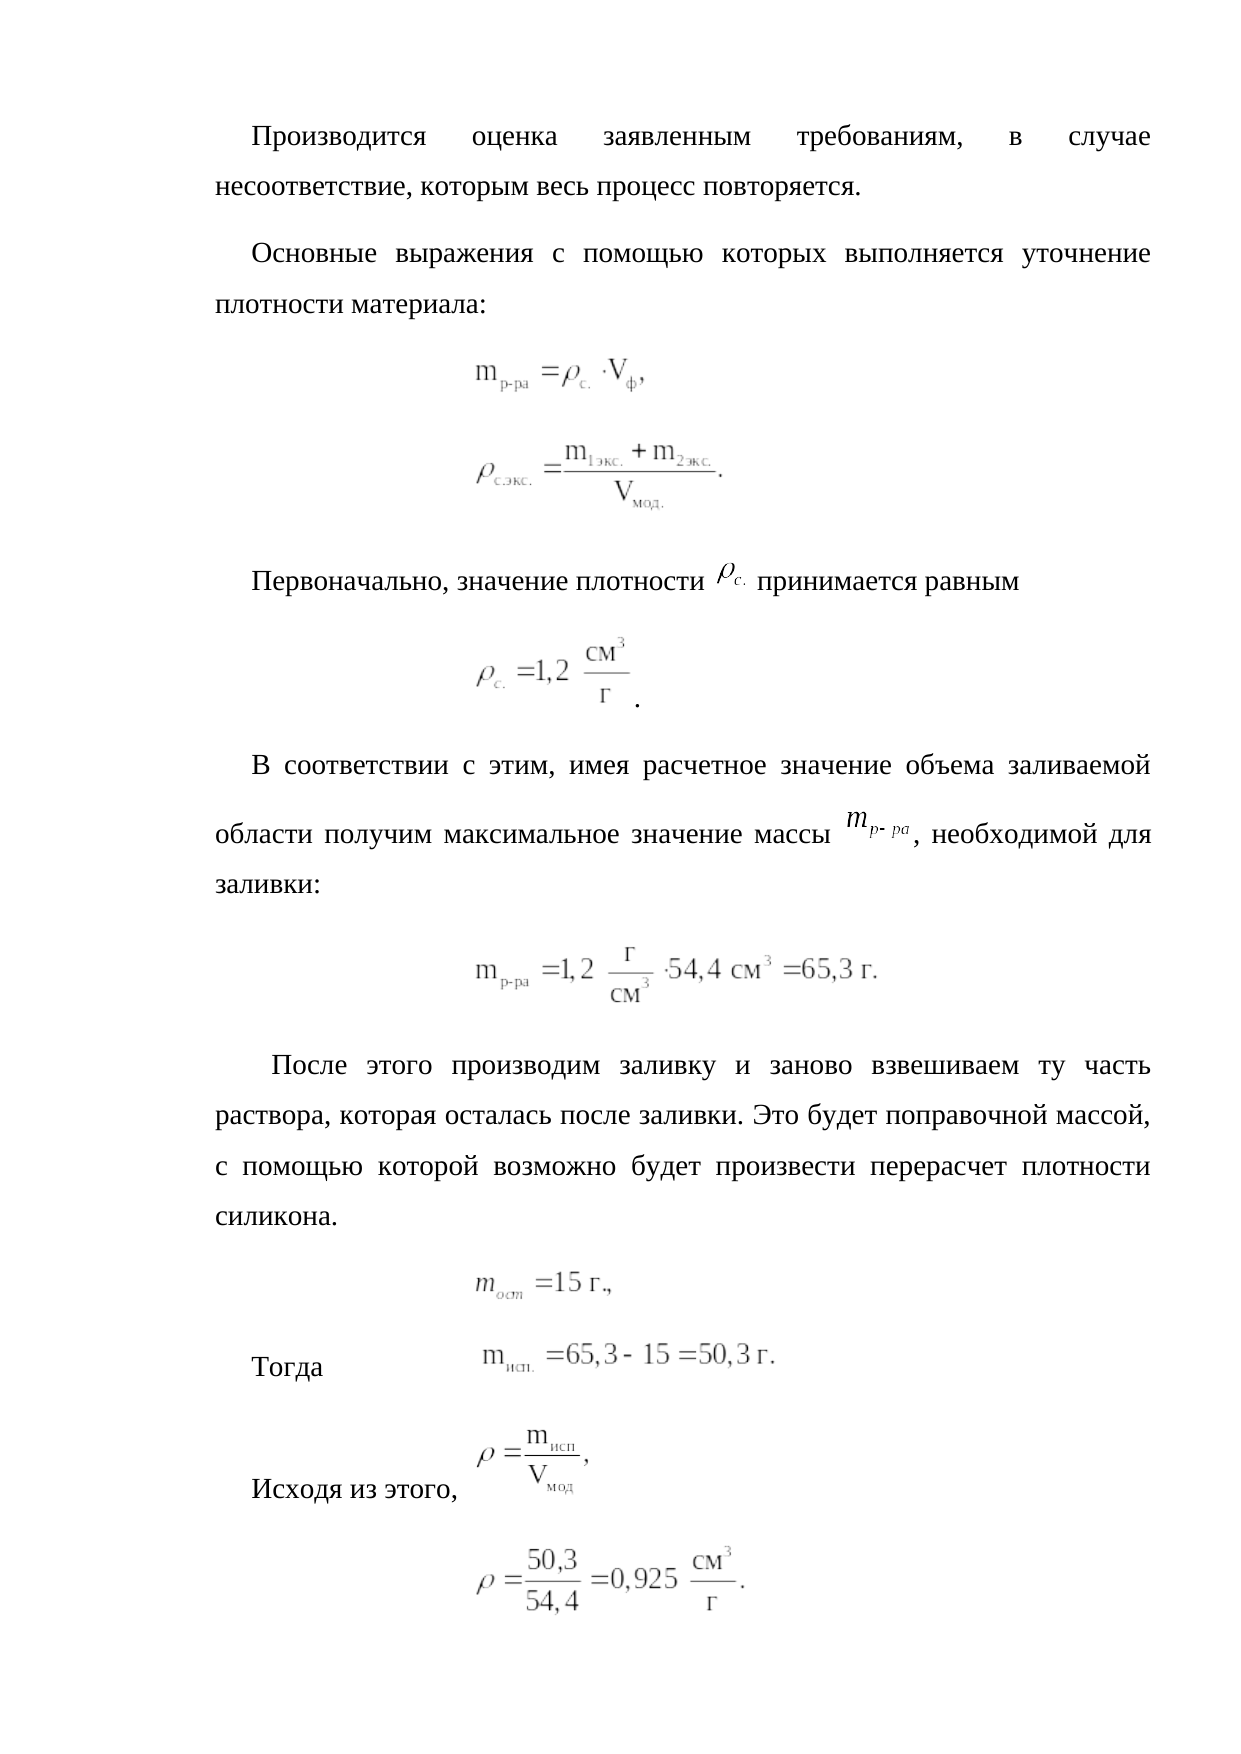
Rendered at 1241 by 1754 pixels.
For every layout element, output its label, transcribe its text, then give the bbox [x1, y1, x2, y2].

text Исходя из этого, [215, 1416, 1152, 1505]
text В соответствии с этим, имея расчетное значение объема заливаемой области получим максимальное значение массы , необходимой для заливки: [215, 747, 1152, 899]
text . [215, 629, 1152, 714]
text После этого производим заливку и заново взвешиваем ту часть раствора, которая осталась после заливки. Это будет поправочной массой, с помощью которой возможно будет произвести перерасчет плотности силикона. [215, 1041, 1152, 1231]
text Основные выражения с помощью которых выполняется уточнение плотности материала: [215, 235, 1152, 319]
text Тогда [215, 1337, 1152, 1383]
text Первоначально, значение плотности принимается равным [215, 549, 1152, 596]
text Производится оценка заявленным требованиям, в случае несоответствие, которым весь процесс повторяется. [215, 118, 1152, 202]
